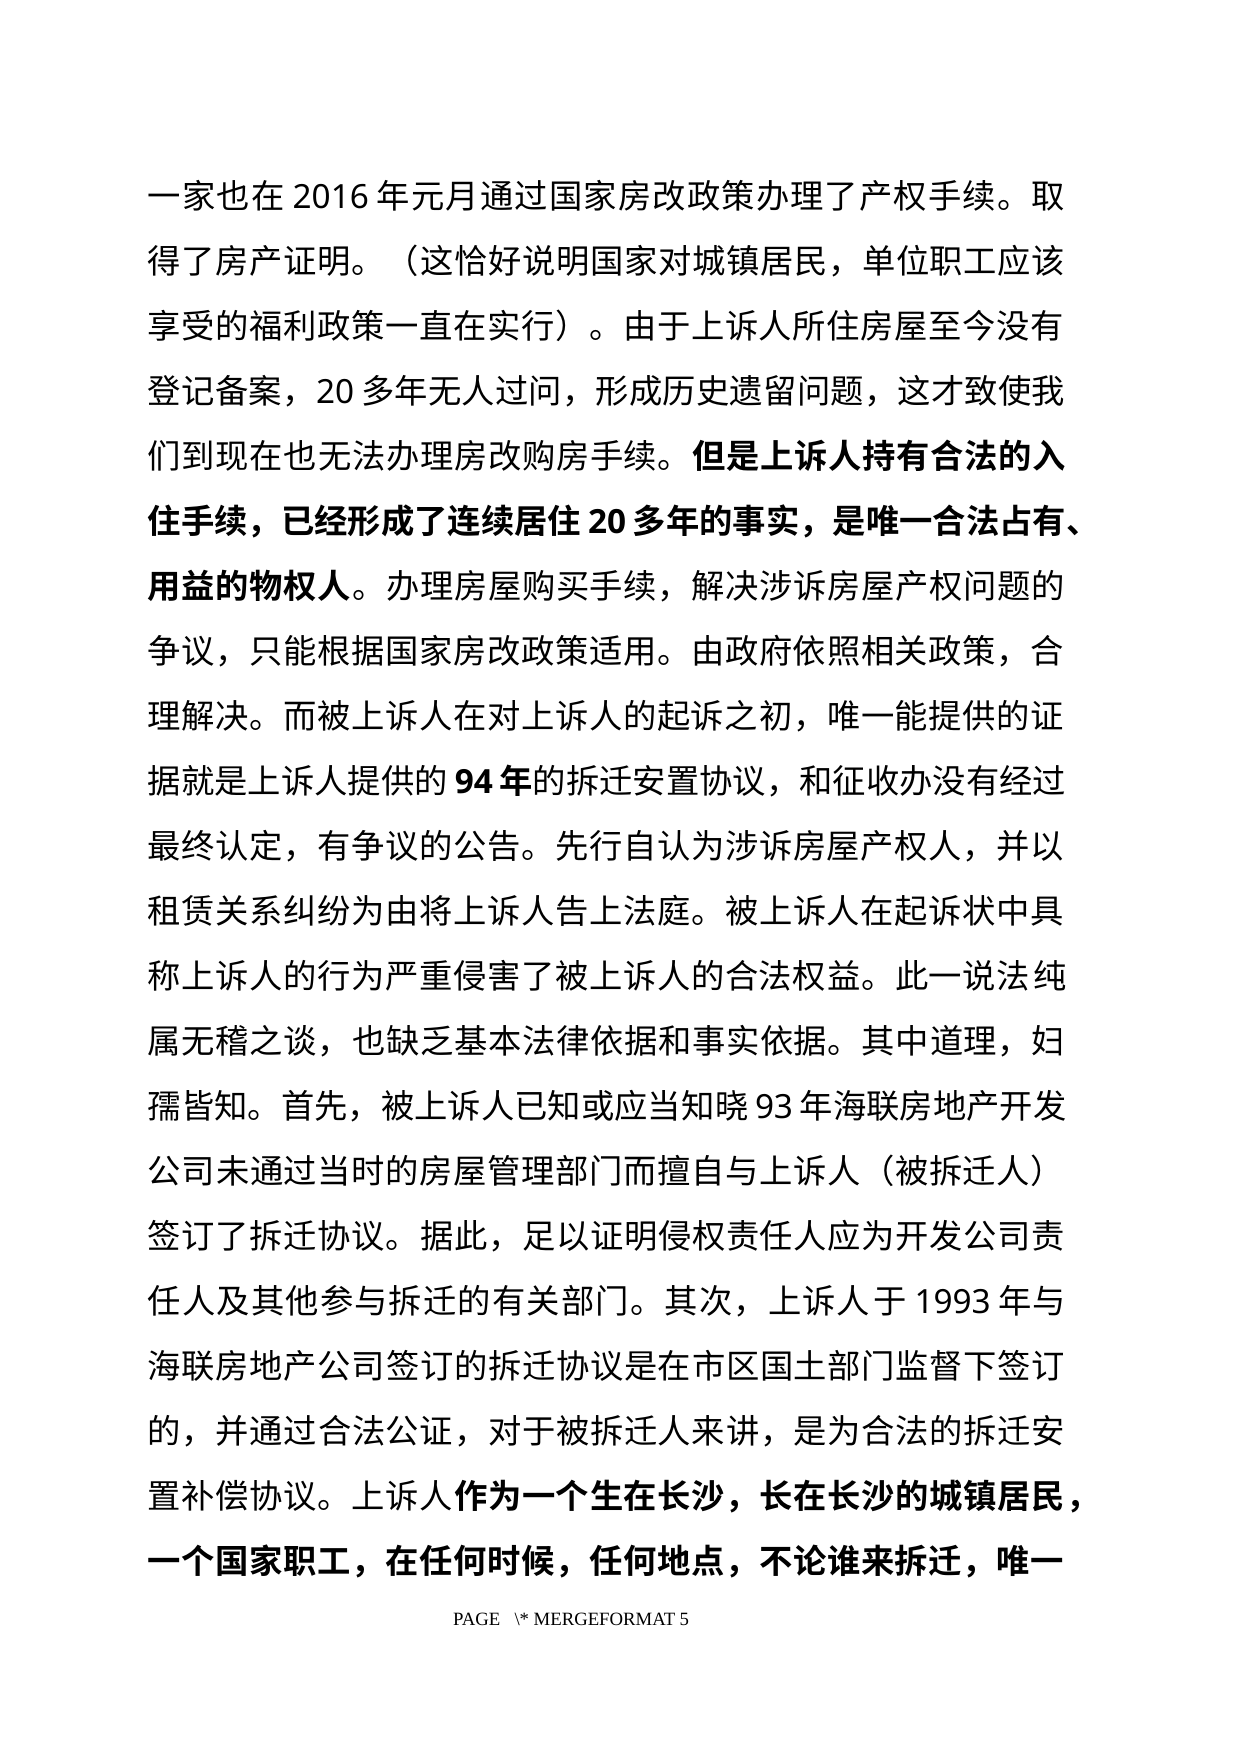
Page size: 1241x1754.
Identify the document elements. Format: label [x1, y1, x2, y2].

list [148, 162, 1066, 1592]
